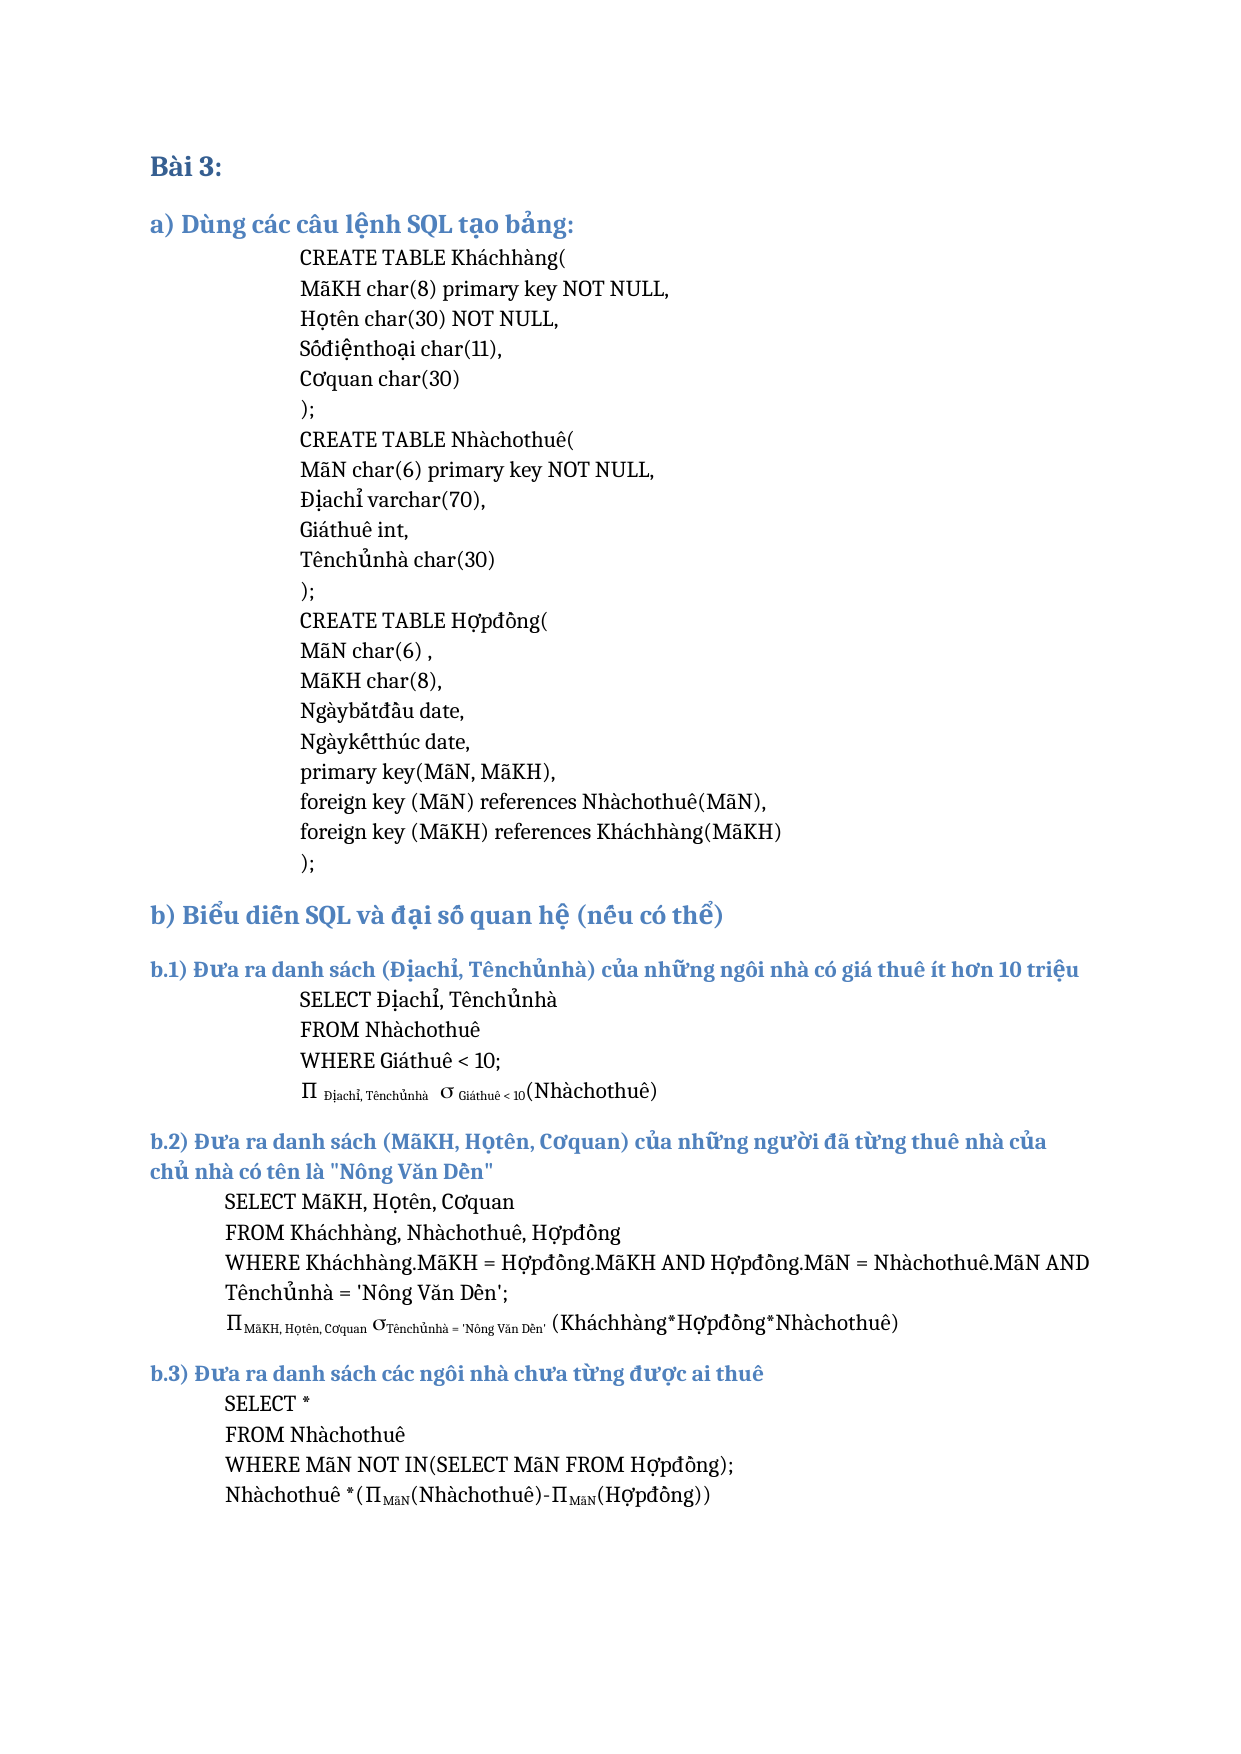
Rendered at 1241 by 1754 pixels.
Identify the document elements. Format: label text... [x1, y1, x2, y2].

text Địachỉ varchar(70), [300, 487, 1090, 513]
text CREATE TABLE Kháchhàng( [300, 245, 1090, 271]
text CREATE TABLE Nhàchothuê( [300, 426, 1090, 453]
text foreign key (MãKH) references Kháchhàng(MãKH) [300, 819, 1090, 845]
text Ngàybắtđầu date, [300, 698, 1090, 724]
text CREATE TABLE Hợpđồng( [300, 608, 1090, 634]
text primary key(MãN, MãKH), [300, 759, 1090, 785]
text SELECT Địachỉ, Tênchủnhà [300, 987, 1090, 1013]
text ∏MãKH, Họtên, Cơquan Tênchủnhà = 'Nông Văn Dền' (Kháchhàng*Hợpđồng*Nhàchothuê) [150, 1310, 1090, 1336]
subtitle Bài 3: [150, 150, 1090, 183]
text WHERE Giáthuê < 10; [300, 1047, 1090, 1074]
text MãN char(6) primary key NOT NULL, [300, 457, 1090, 483]
text Cơquan char(30) [300, 366, 1090, 392]
text ); [300, 577, 1090, 604]
text MãKH char(8) primary key NOT NULL, [300, 275, 1090, 302]
text Ngàykếtthúc date, [300, 728, 1090, 755]
subtitle b.2) Đưa ra danh sách (MãKH, Họtên, Cơquan) của những người đã từng thuê nhà của chủ nhà có tên là "Nông Văn Dền" [150, 1129, 1090, 1185]
text Họtên char(30) NOT NULL, [300, 306, 1090, 332]
text ); [300, 396, 1090, 422]
text Nhàchothuê *(∏MãN(Nhàchothuê)-∏MãN(Hợpđồng)) [150, 1482, 1090, 1508]
text Tênchủnhà char(30) [300, 547, 1090, 573]
text MãKH char(8), [300, 668, 1090, 694]
text Giáthuê int, [300, 517, 1090, 543]
subtitle b.1) Đưa ra danh sách (Địachỉ, Tênchủnhà) của những ngôi nhà có giá thuê ít hơn 10 triệu [150, 957, 1090, 983]
subtitle a) Dùng các câu lệnh SQL tạo bảng: [150, 209, 1090, 241]
text WHERE MãN NOT IN(SELECT MãN FROM Hợpđồng); [225, 1452, 1090, 1478]
text ); [300, 849, 1090, 876]
text SELECT * [225, 1391, 1090, 1418]
subtitle b.3) Đưa ra danh sách các ngôi nhà chưa từng được ai thuê [150, 1361, 1090, 1387]
subtitle b) Biểu diễn SQL và đại số quan hệ (nếu có thể) [150, 900, 1090, 931]
text MãN char(6) , [300, 638, 1090, 664]
text SELECT MãKH, Họtên, Cơquan [225, 1189, 1090, 1216]
text WHERE Kháchhàng.MãKH = Hợpđồng.MãKH AND Hợpđồng.MãN = Nhàchothuê.MãN AND Tênchủnhà = 'Nông Văn Dền'; [225, 1249, 1090, 1306]
text Sốđiệnthoại char(11), [300, 336, 1090, 362]
text FROM Kháchhàng, Nhàchothuê, Hợpđồng [225, 1219, 1090, 1246]
text foreign key (MãN) references Nhàchothuê(MãN), [300, 789, 1090, 815]
text FROM Nhàchothuê [225, 1421, 1090, 1448]
text ∏ Địachỉ, Tênchủnhà Giáthuê < 10(Nhàchothuê) [225, 1078, 1090, 1104]
text FROM Nhàchothuê [300, 1017, 1090, 1044]
